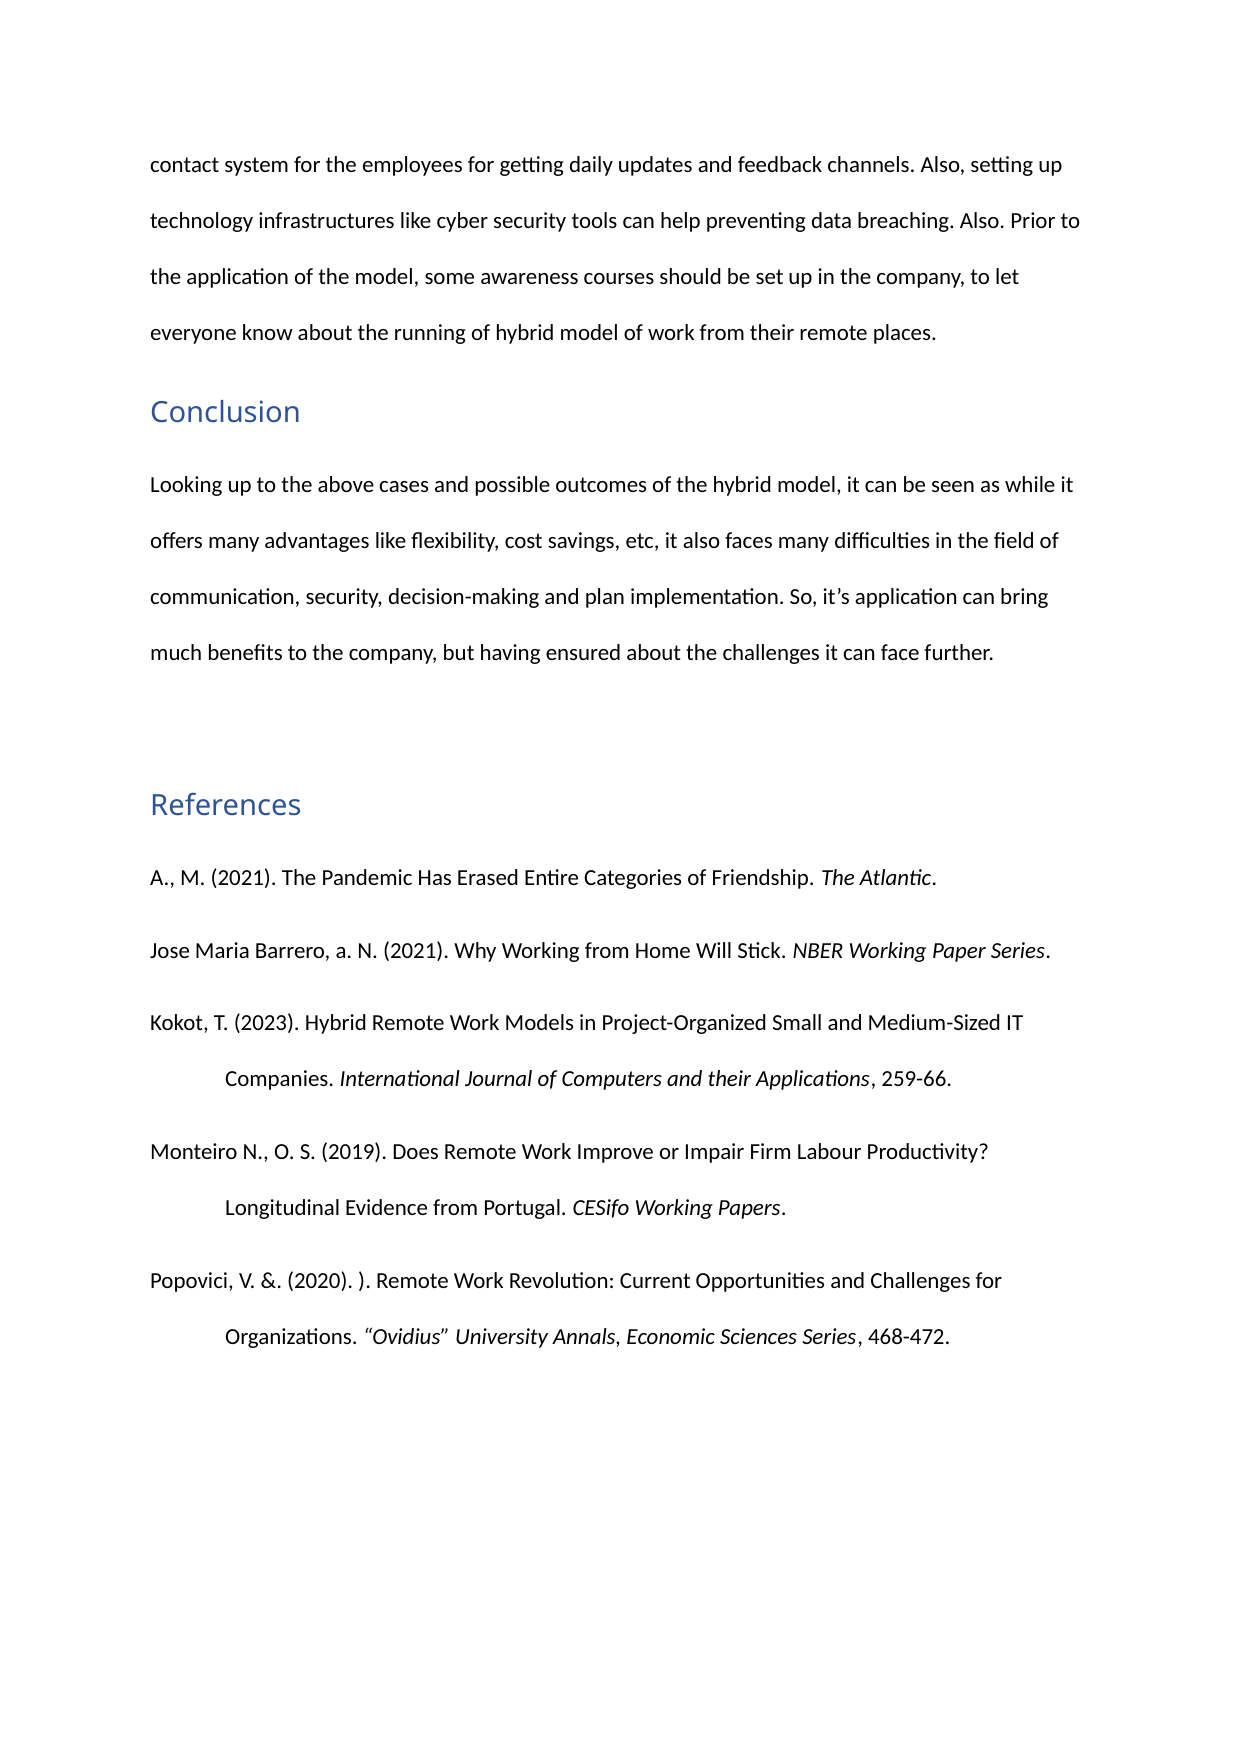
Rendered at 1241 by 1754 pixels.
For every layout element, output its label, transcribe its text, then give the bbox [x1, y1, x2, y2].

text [150, 150, 1090, 346]
text Looking up to the above cases and possible outcomes of the hybrid model, it can be seen as while it offers many advantages like flexibility, cost savings, etc, it also faces many difficulties in the field of communication, security, decision-making and plan implementation. So, it’s application can bring much benefits to the company, but having ensured about the challenges it can face further. [150, 470, 1090, 666]
subtitle Conclusion [150, 391, 1090, 431]
